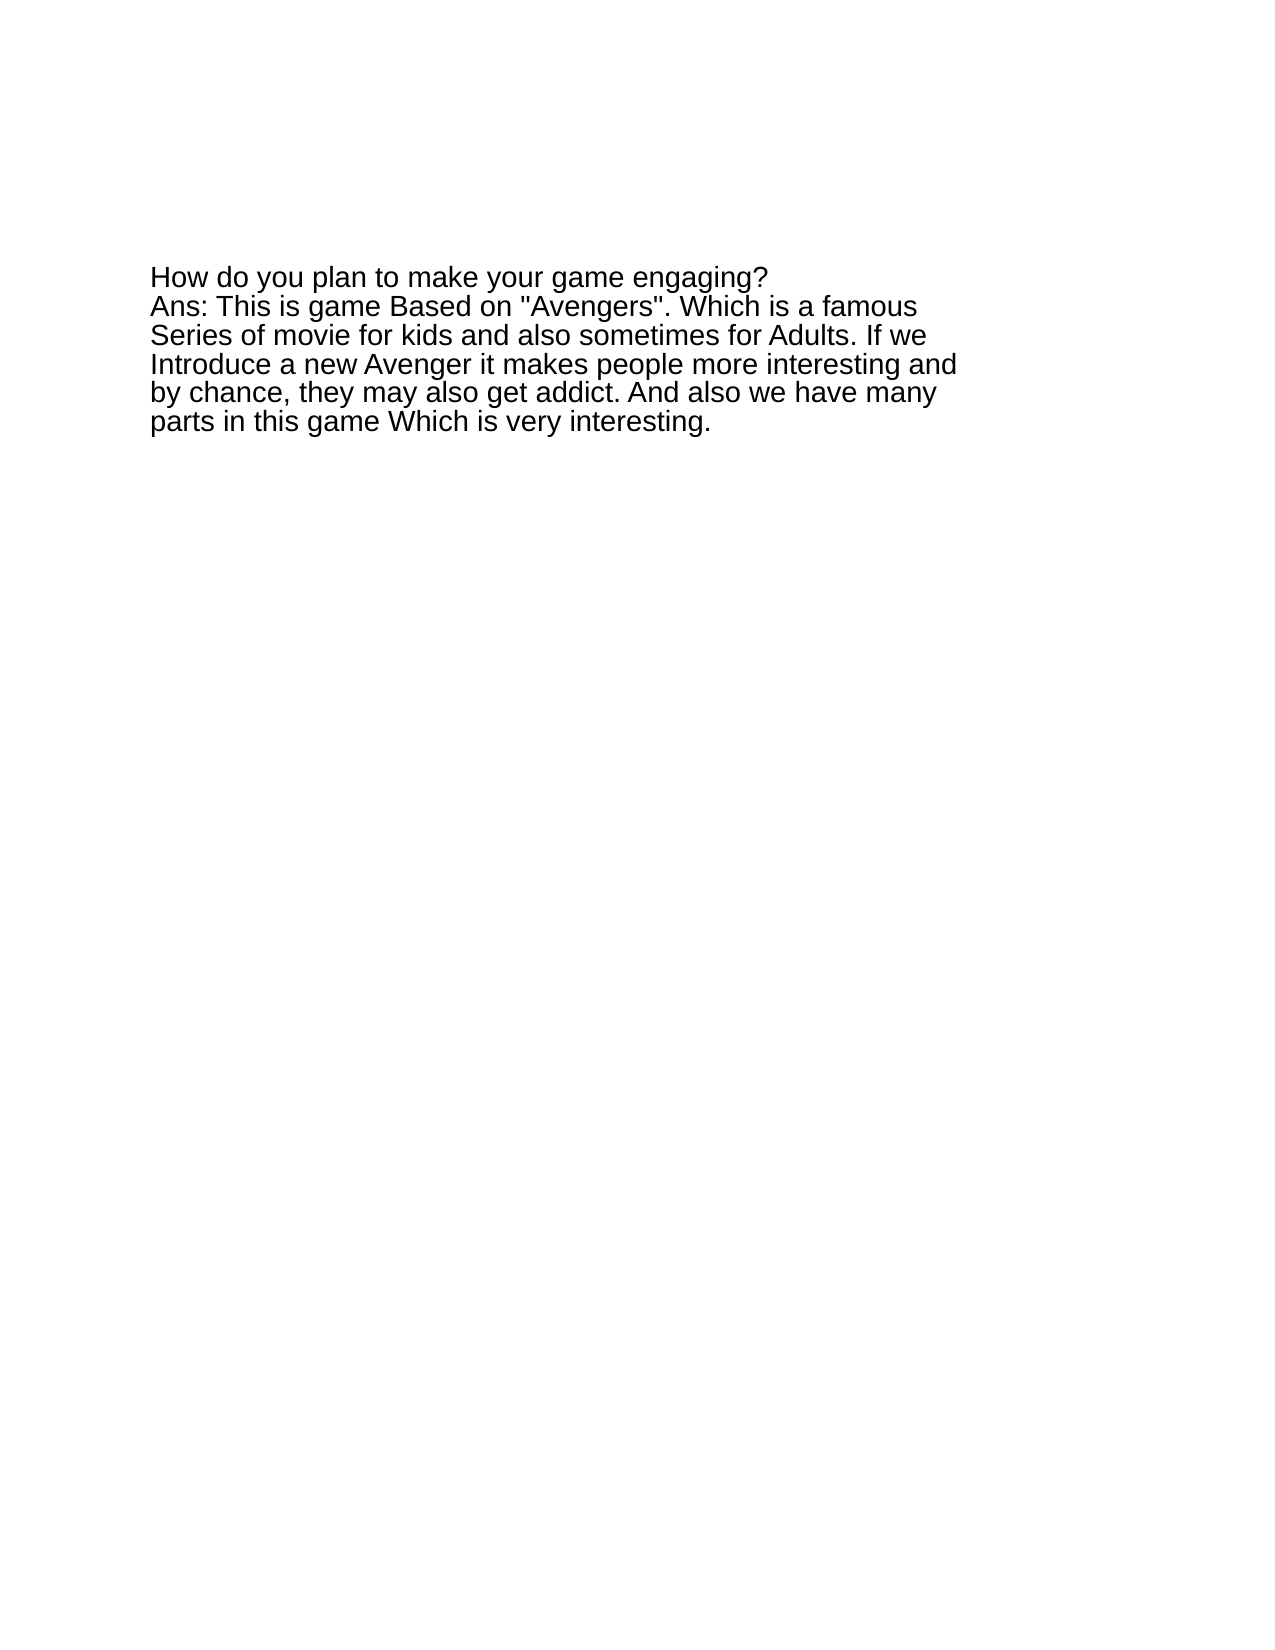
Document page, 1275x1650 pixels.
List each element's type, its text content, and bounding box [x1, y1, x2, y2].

text Ans: This is game Based on "Avengers". Which is a famous [150, 294, 1125, 322]
text How do you plan to make your game engaging? [150, 265, 1125, 294]
text Series of movie for kids and also sometimes for Adults. If we [150, 322, 1125, 351]
text by chance, they may also get addict. And also we have many [150, 380, 1125, 409]
text Introduce a new Avenger it makes people more interesting and [150, 351, 1125, 380]
text parts in this game Which is very interesting. [150, 409, 1125, 437]
